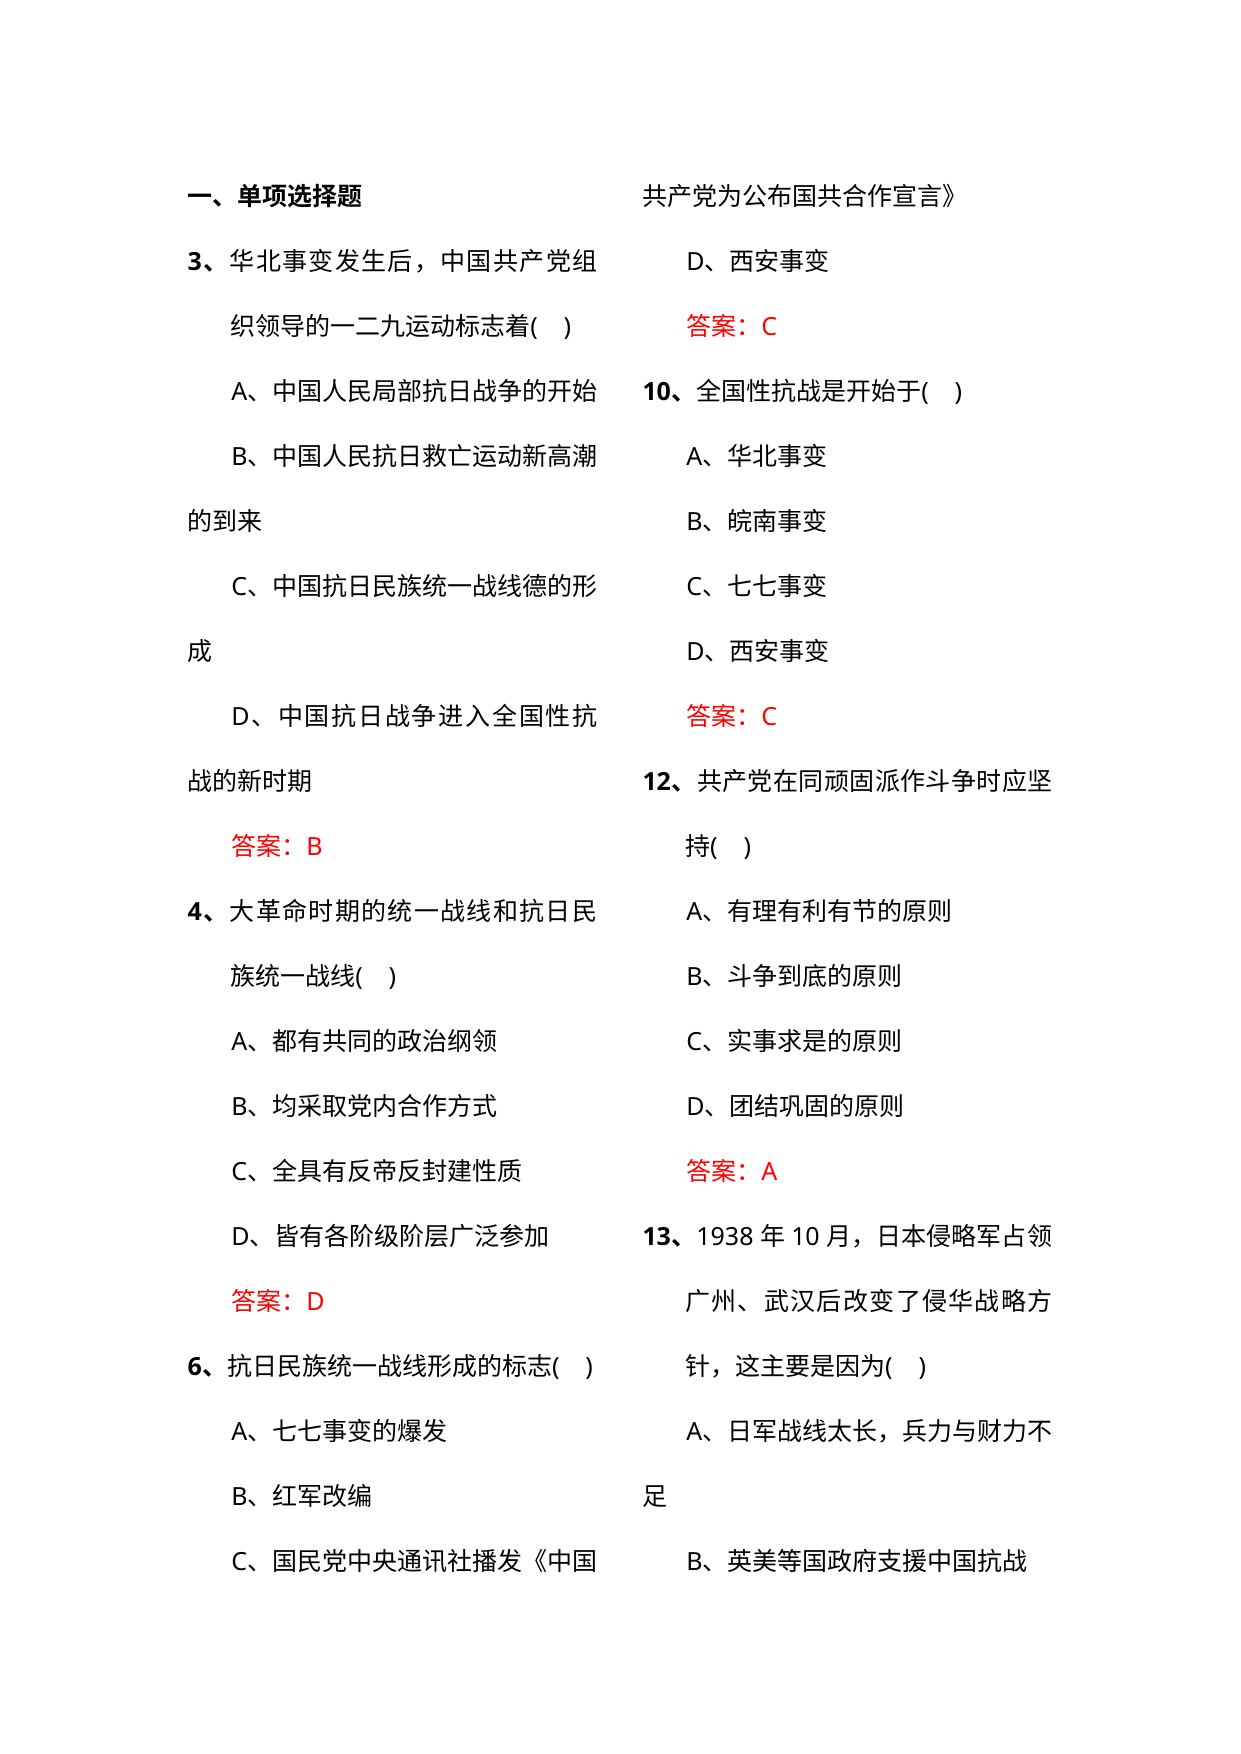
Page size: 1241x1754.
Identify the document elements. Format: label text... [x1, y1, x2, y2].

text C、七七事变 [642, 552, 1053, 617]
text 12、共产党在同顽固派作斗争时应坚持( ) [642, 747, 1053, 877]
text 答案：D [187, 1267, 598, 1332]
text C、国民党中央通讯社播发《中国共产党为公布国共合作宣言》 [187, 1527, 598, 1592]
text 10、全国性抗战是开始于( ) [642, 357, 1053, 422]
text A、日军战线太长，兵力与财力不足 [642, 1397, 1053, 1527]
text D、皆有各阶级阶层广泛参加 [187, 1202, 598, 1267]
text B、均采取党内合作方式 [187, 1072, 598, 1137]
text B、中国人民抗日救亡运动新高潮的到来 [187, 422, 598, 552]
text A、都有共同的政治纲领 [187, 1007, 598, 1072]
text A、有理有利有节的原则 [642, 877, 1053, 942]
text 13、1938 年 10 月，日本侵略军占领广州、武汉后改变了侵华战略方针，这主要是因为( ) [642, 1202, 1053, 1397]
text 答案：C [642, 682, 1053, 747]
text D、团结巩固的原则 [642, 1072, 1053, 1137]
text A、中国人民局部抗日战争的开始 [187, 357, 598, 422]
text B、英美等国政府支援中国抗战 [642, 1527, 1053, 1592]
text A、华北事变 [642, 422, 1053, 487]
text B、斗争到底的原则 [642, 942, 1053, 1007]
text C、实事求是的原则 [642, 1007, 1053, 1072]
text A、七七事变的爆发 [187, 1397, 598, 1462]
text 6、抗日民族统一战线形成的标志( ) [187, 1332, 598, 1397]
text 一、单项选择题 [187, 162, 598, 227]
text 答案：B [187, 812, 598, 877]
text C、国民党中央通讯社播发《中国共产党为公布国共合作宣言》 [642, 162, 1053, 227]
text D、西安事变 [642, 227, 1053, 292]
text C、中国抗日民族统一战线德的形成 [187, 552, 598, 682]
text D、西安事变 [642, 617, 1053, 682]
text B、红军改编 [187, 1462, 598, 1527]
text D、中国抗日战争进入全国性抗战的新时期 [187, 682, 598, 812]
text 答案：C [642, 292, 1053, 357]
text 答案：A [642, 1137, 1053, 1202]
text 4、大革命时期的统一战线和抗日民族统一战线( ) [187, 877, 598, 1007]
text C、全具有反帝反封建性质 [187, 1137, 598, 1202]
text B、皖南事变 [642, 487, 1053, 552]
text 3、华北事变发生后，中国共产党组织领导的一二九运动标志着( ) [187, 227, 598, 357]
